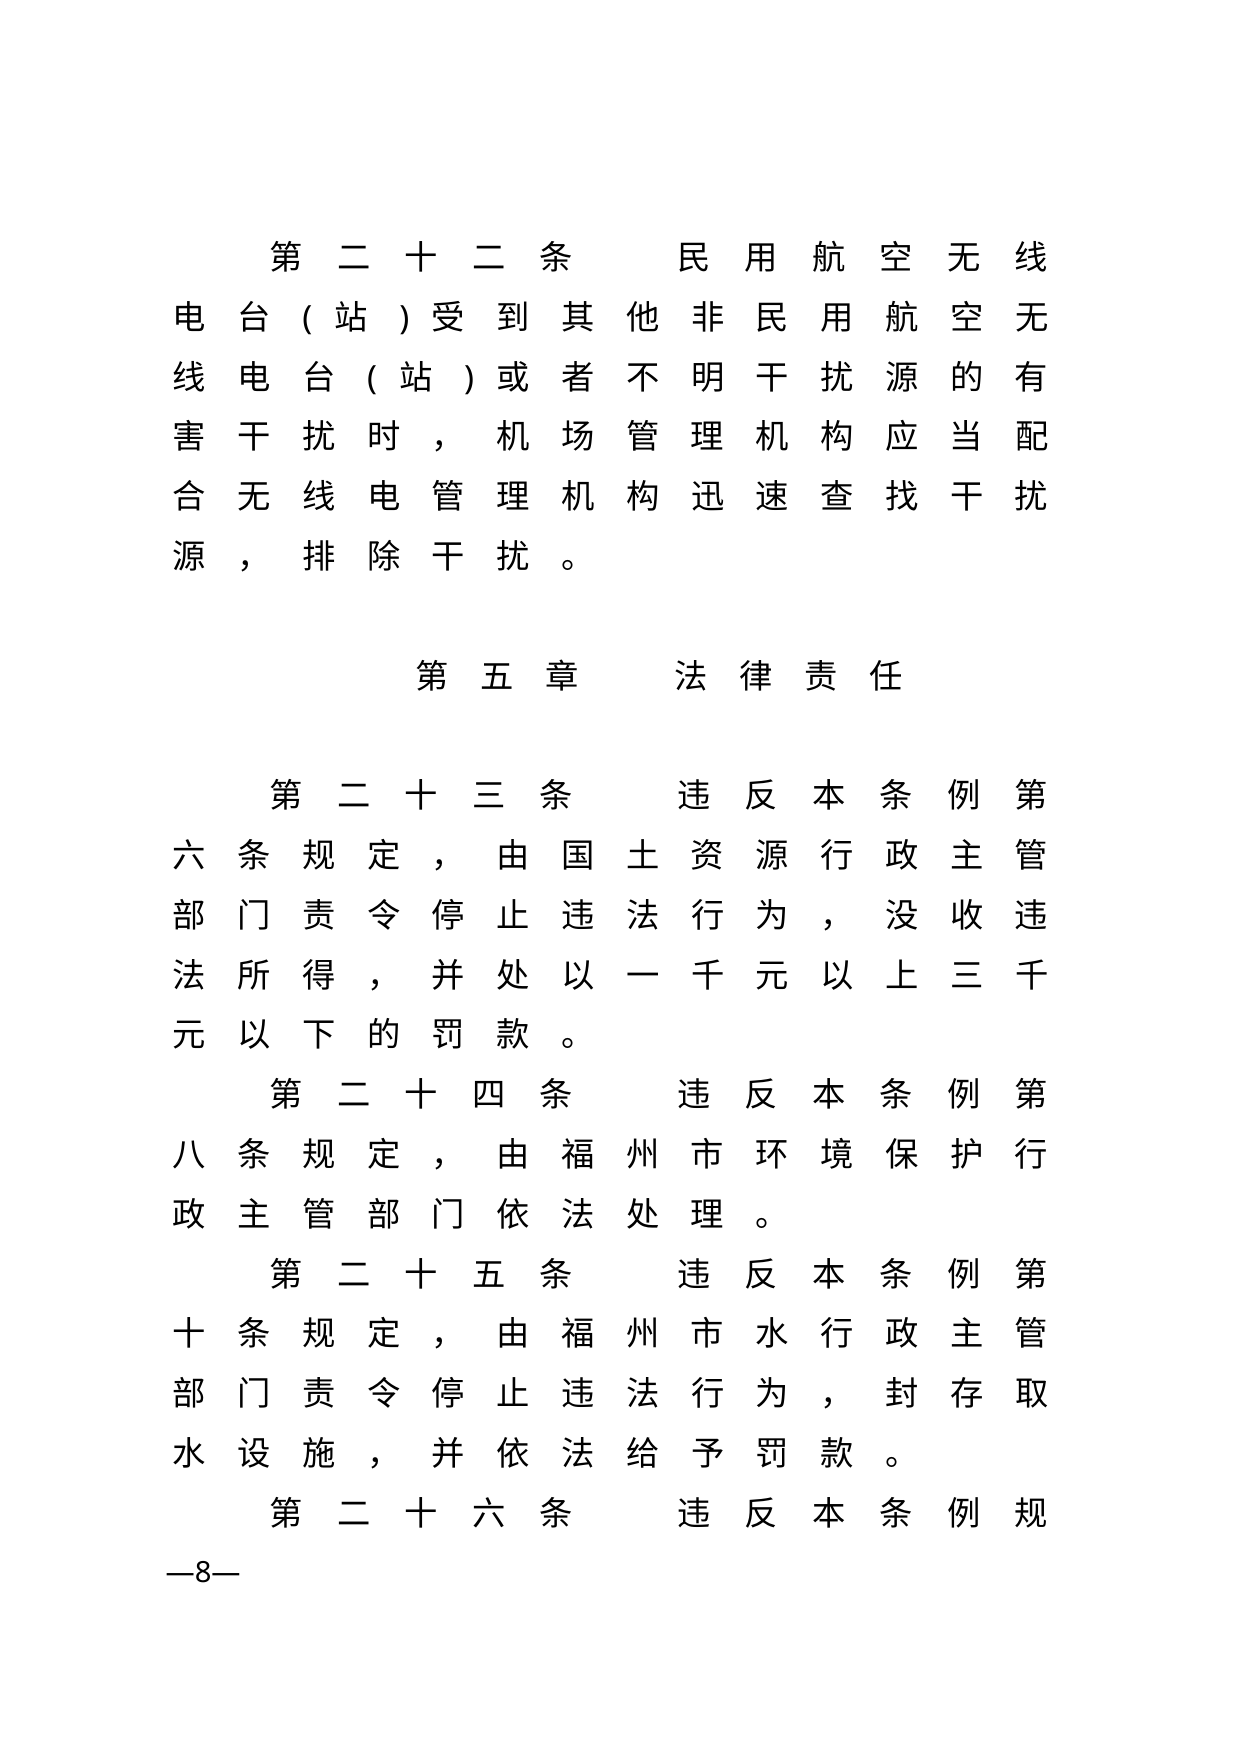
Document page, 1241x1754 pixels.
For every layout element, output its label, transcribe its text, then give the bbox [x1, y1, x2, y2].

text 第二十二条 民用航空无线电台(站)受到其他非民用航空无线电台(站)或者不明干扰源的有害干扰时，机场管理机构应当配合无线电管理机构迅速查找干扰源，排除干扰。 [172, 225, 1079, 584]
text 第五章 法律责任 [172, 644, 1079, 703]
text 第二十四条 违反本条例第八条规定，由福州市环境保护行政主管部门依法处理。 [172, 1062, 1079, 1242]
text 第二十三条 违反本条例第六条规定，由国土资源行政主管部门责令停止违法行为，没收违法所得，并处以一千元以上三千元以下的罚款。 [172, 763, 1079, 1062]
text 第二十五条 违反本条例第十条规定，由福州市水行政主管部门责令停止违法行为，封存取水设施，并依法给予罚款。 [172, 1242, 1079, 1481]
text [172, 1481, 1079, 1541]
